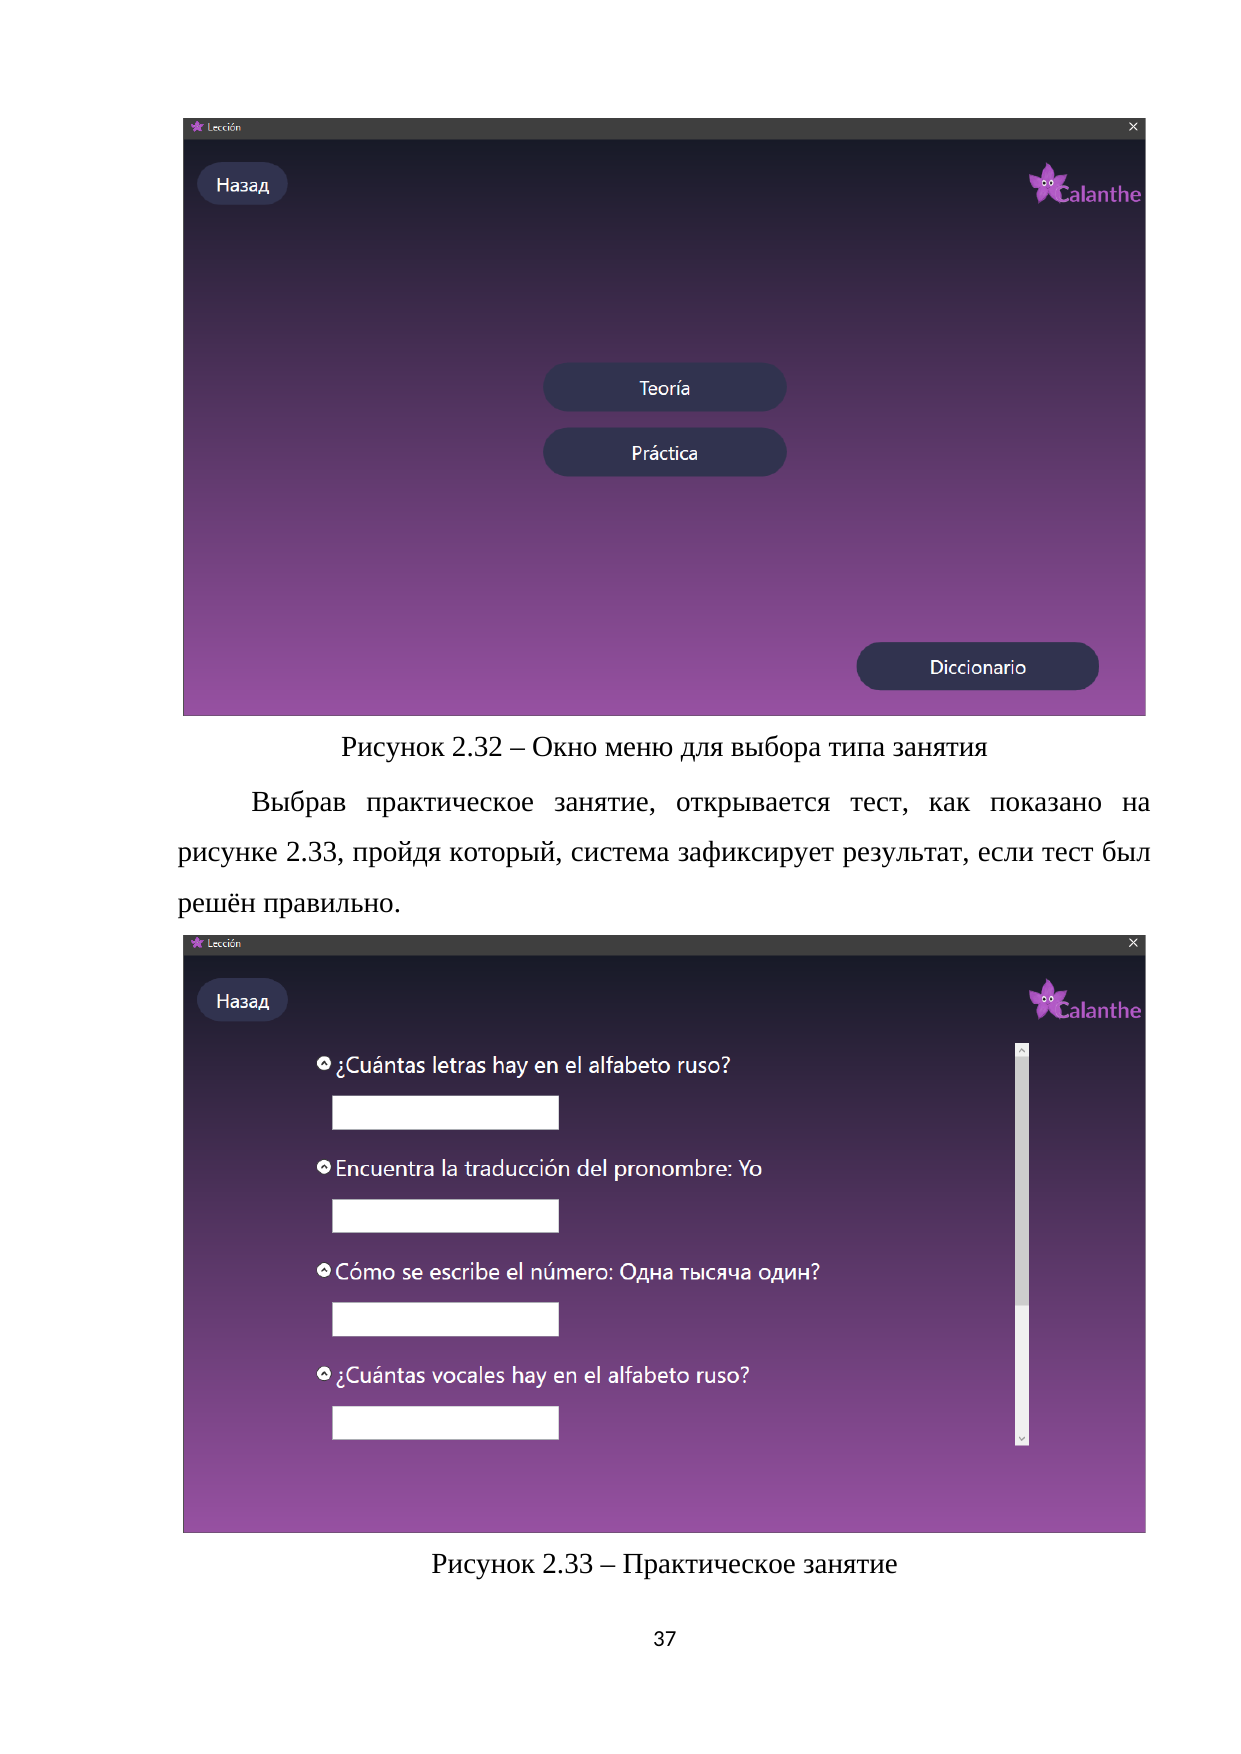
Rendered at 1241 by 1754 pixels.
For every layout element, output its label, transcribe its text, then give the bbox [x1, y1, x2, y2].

picture [183, 118, 1146, 716]
text Рисунок 2.32 – Окно меню для выбора типа занятия [177, 729, 1152, 763]
text Рисунок 2.33 – Практическое занятие [177, 1546, 1152, 1580]
text Выбрав практическое занятие, открывается тест, как показано на рисунке 2.33, пройдя который, система зафиксирует результат, если тест был решён правильно. [177, 784, 1152, 918]
picture [183, 935, 1146, 1533]
